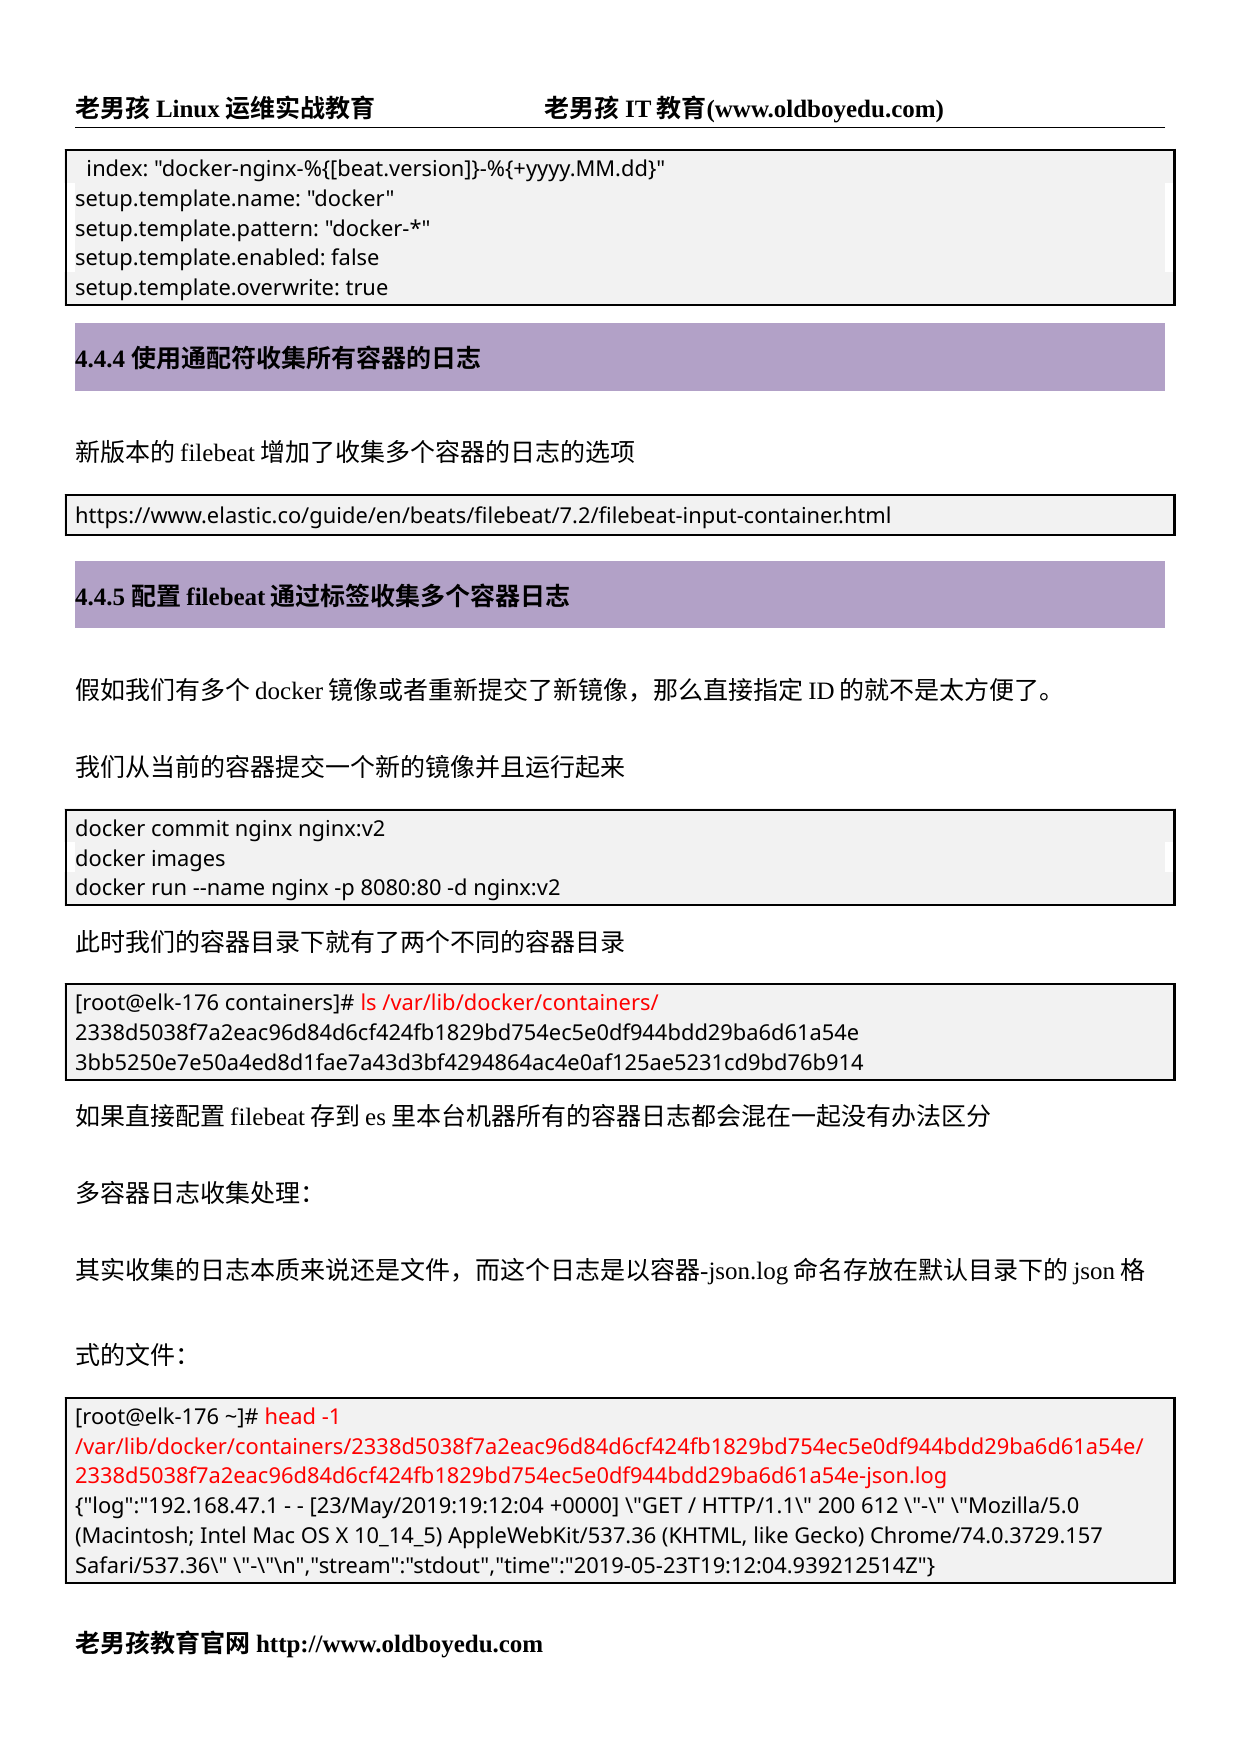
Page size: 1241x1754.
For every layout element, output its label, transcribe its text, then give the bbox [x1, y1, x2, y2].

text docker images [75, 842, 1165, 868]
subtitle 使用通配符收集所有容器的日志 [75, 323, 1165, 391]
text 其实收集的日志本质来说还是文件，而这个日志是以容器-json.log命名存放在默认目录下的json格式的文件： [75, 1235, 1165, 1388]
text setup.template.overwrite: true [67, 268, 1173, 304]
text 新版本的filebeat增加了收集多个容器的日志的选项 [75, 417, 1165, 485]
text setup.template.name: "docker" [75, 183, 1165, 212]
text setup.template.pattern: "docker-*" [75, 212, 1165, 242]
text [root@elk-176 containers]# ls /var/lib/docker/containers/ [67, 985, 1173, 1013]
text 我们从当前的容器提交一个新的镜像并且运行起来 [75, 732, 1165, 799]
text index: "docker-nginx-%{[beat.version]}-%{+yyyy.MM.dd}" [67, 151, 1173, 183]
text 2338d5038f7a2eac96d84d6cf424fb1829bd754ec5e0df944bdd29ba6d61a54e 3bb5250e7e50a4ed8d1fae7a43d3bf4294864ac4e0af125ae5231cd9bd76b914 [67, 1013, 1173, 1079]
text setup.template.enabled: false [75, 242, 1165, 268]
text [root@elk-176 ~]# head -1 /var/lib/docker/containers/2338d5038f7a2eac96d84d6cf424fb1829bd754ec5e0df944bdd29ba6d61a54e/2338d5038f7a2eac96d84d6cf424fb1829bd754ec5e0df944bdd29ba6d61a54e-json.log [67, 1399, 1173, 1486]
text {"log":"192.168.47.1 - - [23/May/2019:19:12:04 +0000] \"GET / HTTP/1.1\" 200 612 \"-\" \"Mozilla/5.0 (Macintosh; Intel Mac OS X 10_14_5) AppleWebKit/537.36 (KHTML, like Gecko) Chrome/74.0.3729.157 Safari/537.36\" \"-\"\n","stream":"stdout","time":"2019-05-23T19:12:04.939212514Z"} [67, 1486, 1173, 1582]
text docker commit nginx nginx:v2 [67, 811, 1173, 842]
text 此时我们的容器目录下就有了两个不同的容器目录 [75, 906, 1165, 974]
text 假如我们有多个docker镜像或者重新提交了新镜像，那么直接指定ID的就不是太方便了。 [75, 654, 1165, 722]
text 如果直接配置filebeat存到es里本台机器所有的容器日志都会混在一起没有办法区分 [75, 1081, 1165, 1149]
text docker run --name nginx -p 8080:80 -d nginx:v2 [67, 868, 1173, 904]
text 多容器日志收集处理： [75, 1158, 1165, 1226]
text https://www.elastic.co/guide/en/beats/filebeat/7.2/filebeat-input-container.html [67, 496, 1173, 534]
subtitle 配置filebeat通过标签收集多个容器日志 [75, 561, 1165, 628]
